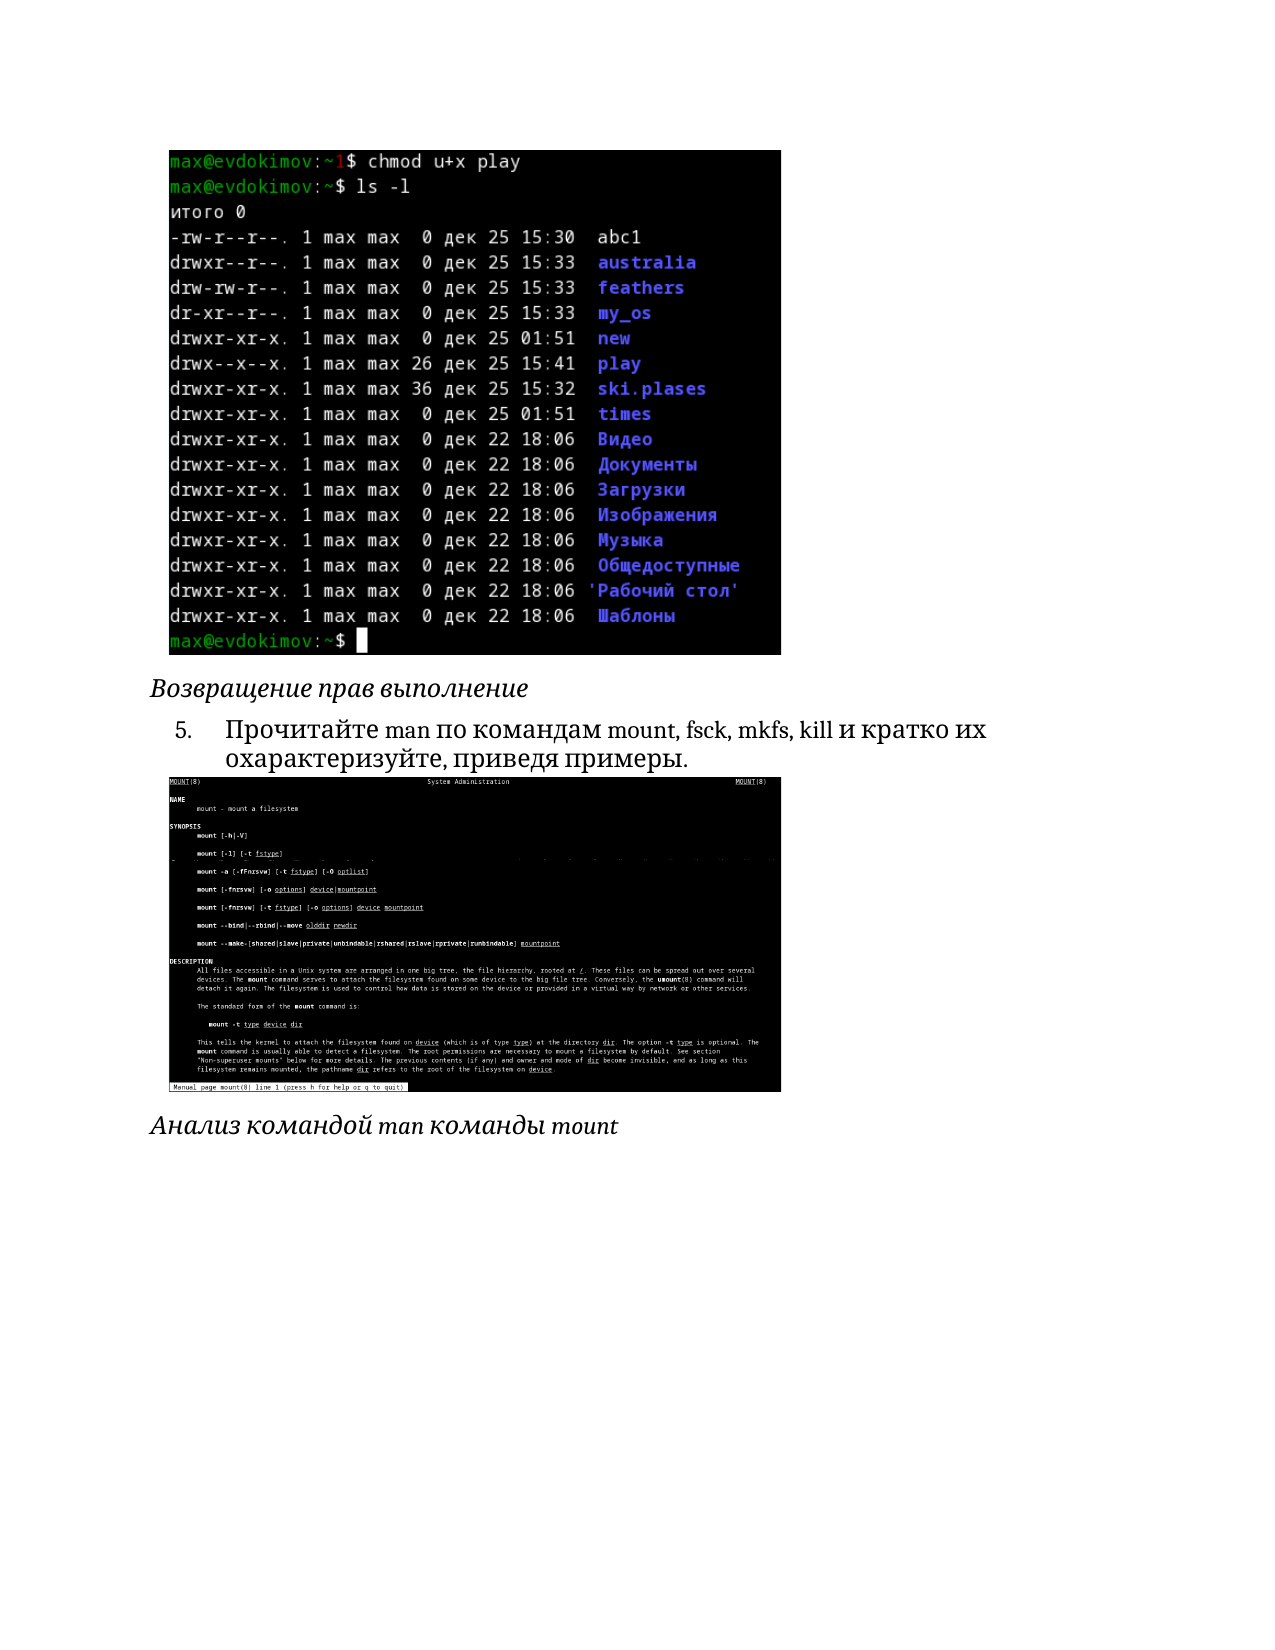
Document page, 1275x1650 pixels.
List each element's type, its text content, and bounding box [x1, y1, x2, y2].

picture [168, 150, 782, 655]
list Прочитайте man по командам mount, fsck, mkfs, kill и кратко их охарактеризуйте, приведя примеры. [175, 716, 1125, 774]
text Возвращение прав выполнение [150, 675, 1125, 704]
text Анализ командой man команды mount [150, 1112, 1125, 1141]
picture [168, 777, 782, 1092]
